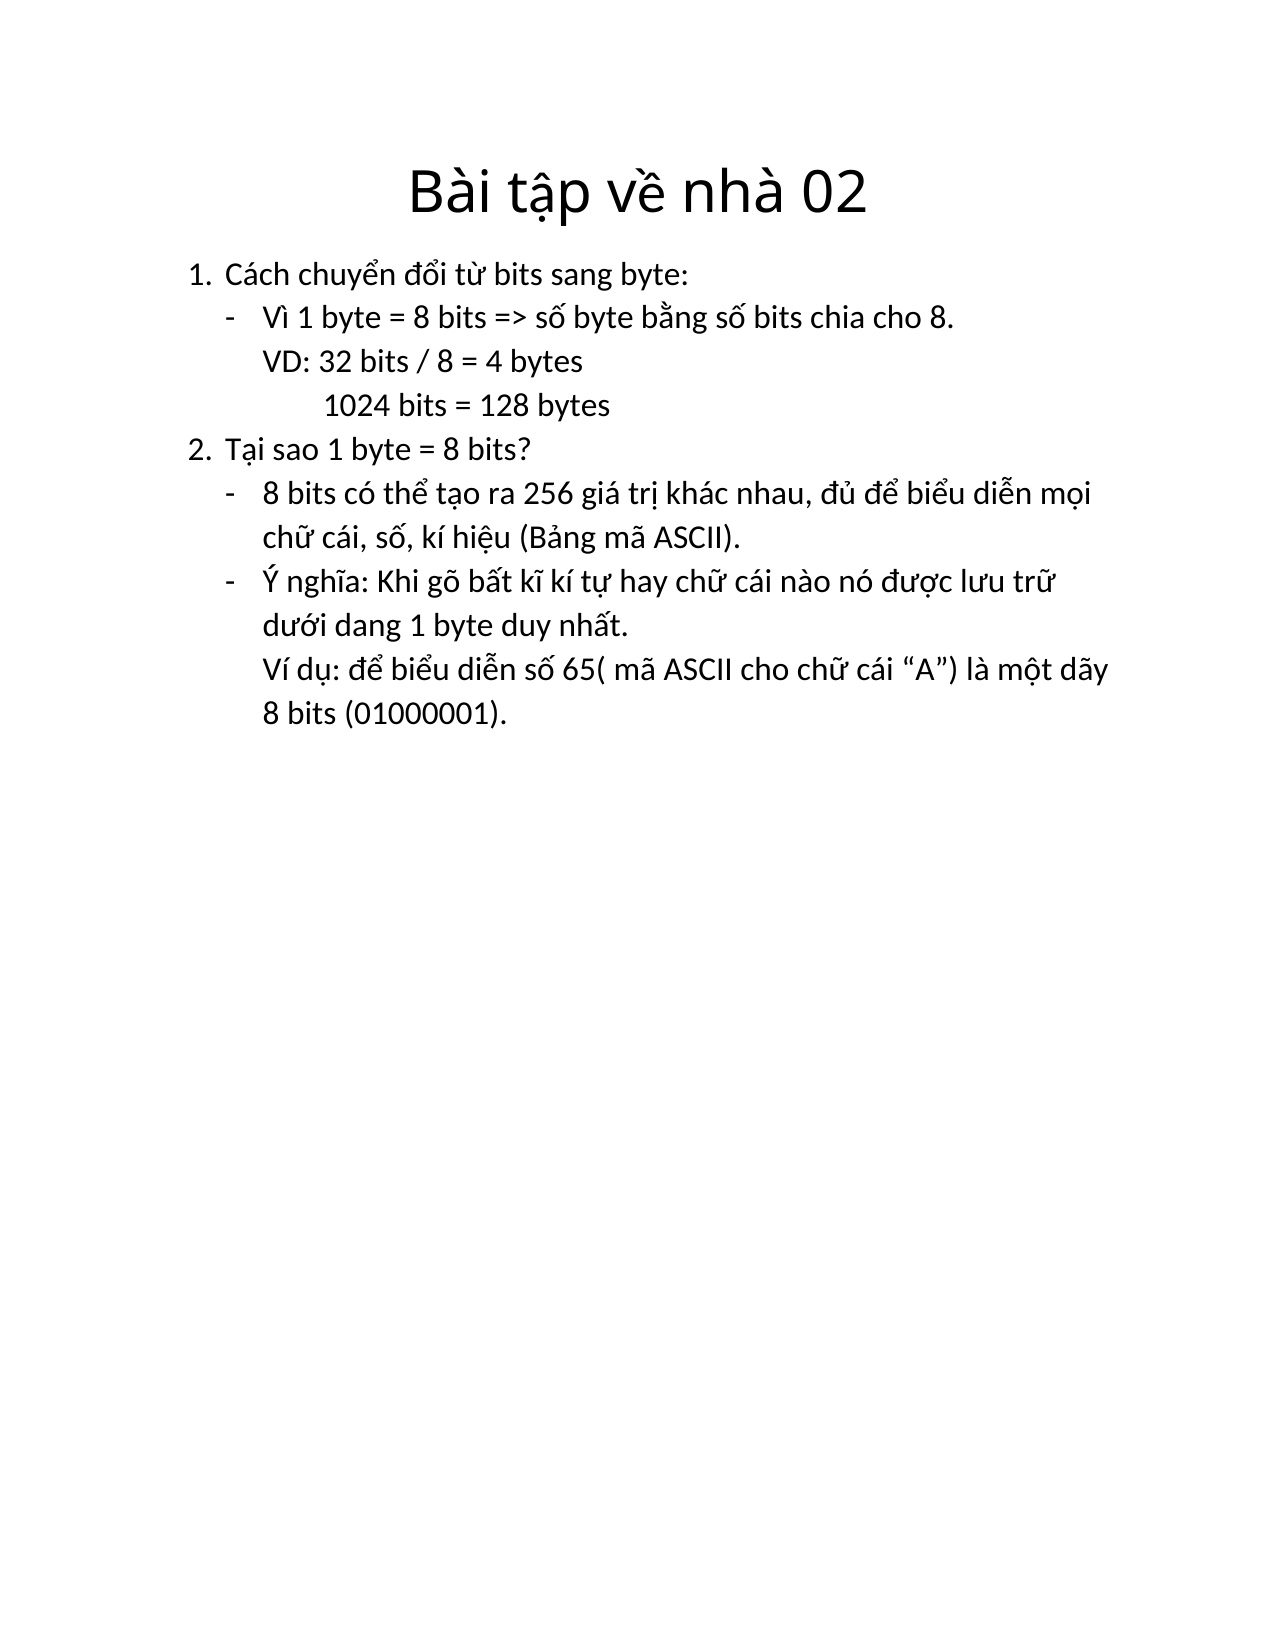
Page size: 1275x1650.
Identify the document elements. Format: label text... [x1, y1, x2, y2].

list 8 bits có thể tạo ra 256 giá trị khác nhau, đủ để biểu diễn mọi chữ cái, số, kí hiệu (Bảng mã ASCII). [225, 472, 1125, 557]
list Tại sao 1 byte = 8 bits? [187, 428, 1125, 469]
list Ý nghĩa: Khi gõ bất kĩ kí tự hay chữ cái nào nó được lưu trữ dưới dang 1 byte duy nhất. [225, 560, 1125, 645]
list Ví dụ: để biểu diễn số 65( mã ASCII cho chữ cái “A”) là một dãy 8 bits (01000001). [262, 648, 1125, 733]
list Vì 1 byte = 8 bits => số byte bằng số bits chia cho 8. [225, 296, 1125, 337]
list Cách chuyển đổi từ bits sang byte: [187, 252, 1125, 293]
list 1024 bits = 128 bytes [262, 384, 1125, 425]
text Bài tập về nhà 02 [150, 150, 1125, 229]
list VD: 32 bits / 8 = 4 bytes [262, 340, 1125, 381]
